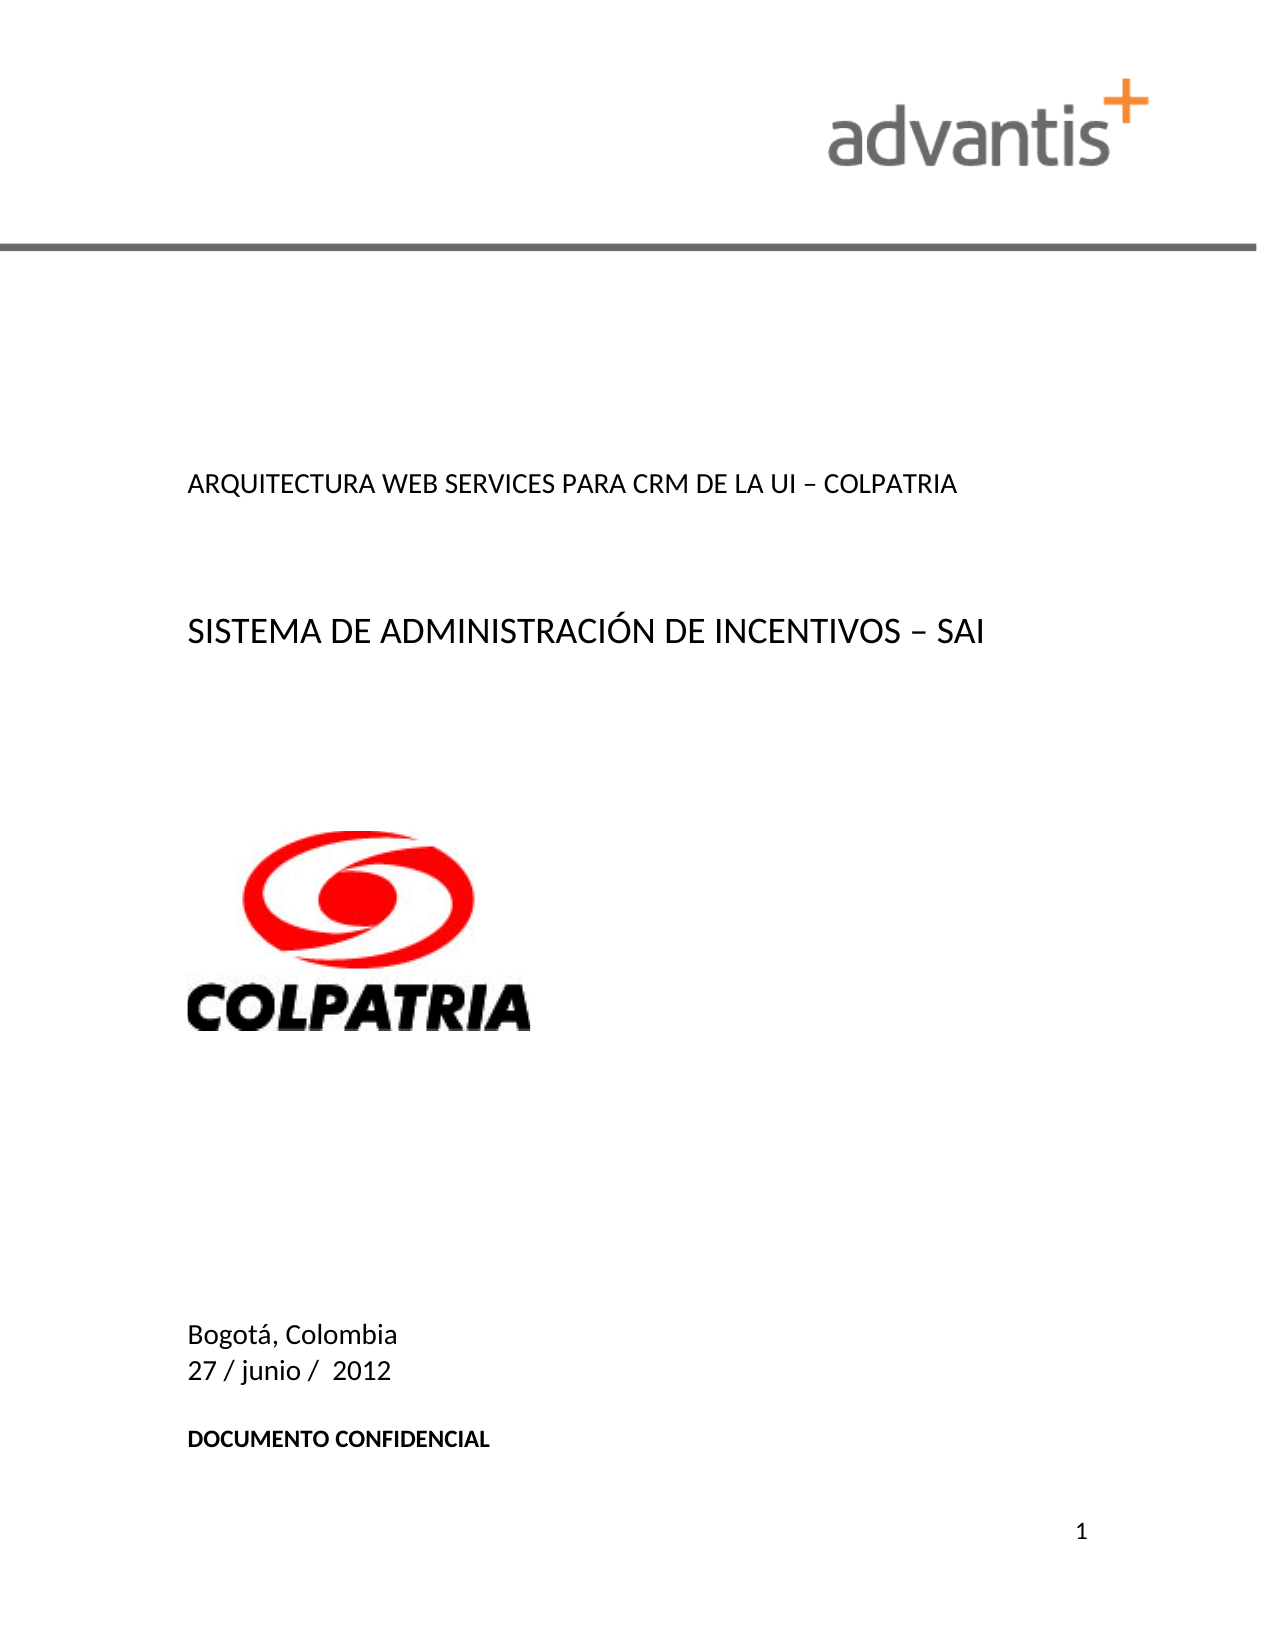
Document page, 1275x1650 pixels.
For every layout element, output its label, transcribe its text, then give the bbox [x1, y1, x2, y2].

picture [187, 831, 530, 1031]
text DOCUMENTO CONFIDENCIAL [187, 1423, 1087, 1453]
text ARQUITECTURA WEB SERVICES PARA CRM DE LA UI – COLPATRIA [187, 465, 1087, 501]
text SISTEMA DE ADMINISTRACIÓN DE INCENTIVOS – SAI [187, 607, 1087, 653]
text 27 / junio / 2012 [187, 1352, 1087, 1387]
text Bogotá, Colombia [187, 1316, 1087, 1352]
picture [825, 75, 1157, 177]
